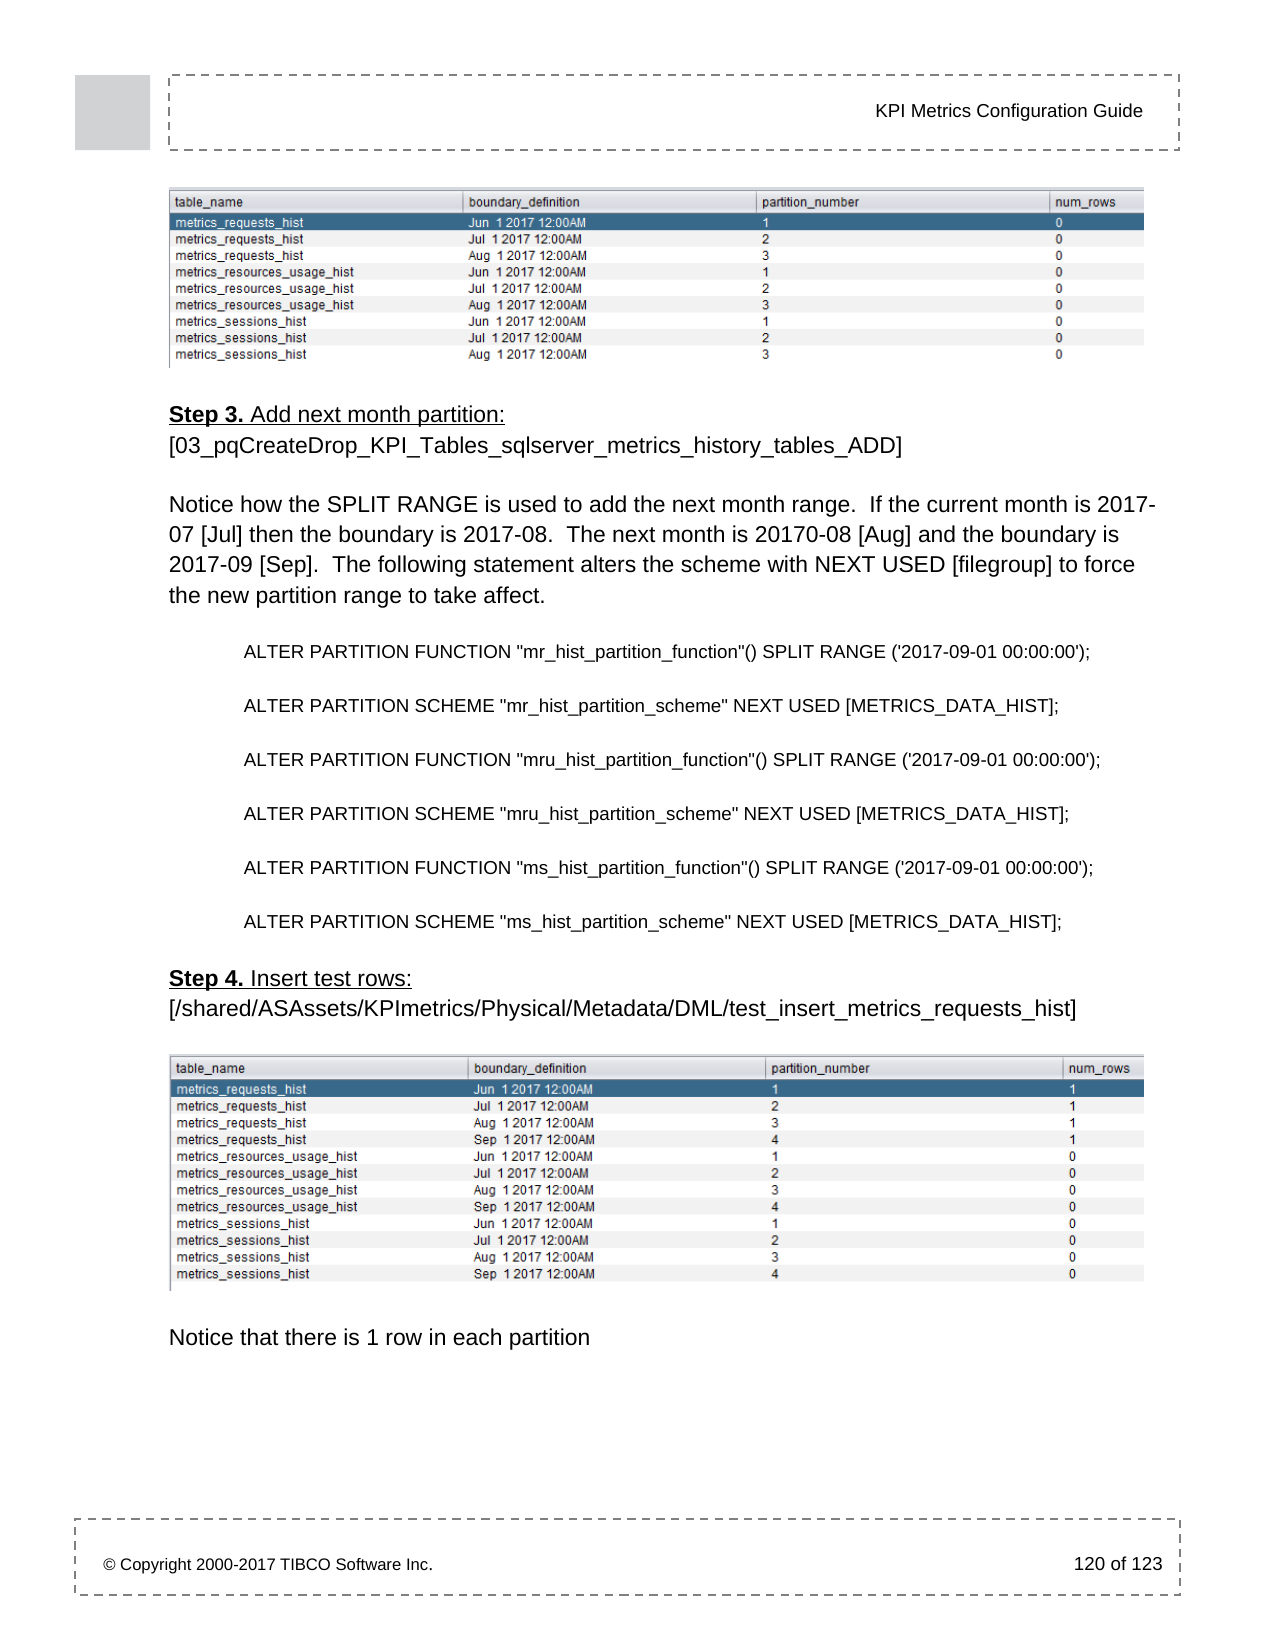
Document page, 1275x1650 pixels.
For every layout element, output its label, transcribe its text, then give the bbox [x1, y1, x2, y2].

picture [168, 187, 1144, 368]
text ALTER PARTITION FUNCTION "ms_hist_partition_function"() SPLIT RANGE ('2017-09-01 00:00:00'); [244, 857, 1162, 878]
text ALTER PARTITION SCHEME "ms_hist_partition_scheme" NEXT USED [METRICS_DATA_HIST]; [244, 911, 1162, 932]
text ALTER PARTITION SCHEME "mr_hist_partition_scheme" NEXT USED [METRICS_DATA_HIST]; [244, 695, 1162, 717]
text Notice how the SPLIT RANGE is used to add the next month range. If the current month is 2017-07 [Jul] then the boundary is 2017-08. The next month is 20170-08 [Aug] and the boundary is 2017-09 [Sep]. The following statement alters the scheme with NEXT USED [filegroup] to force the new partition range to take affect. [169, 491, 1162, 608]
text Step 3. Add next month partition: [03_pqCreateDrop_KPI_Tables_sqlserver_metrics_history_tables_ADD] [169, 401, 1162, 458]
text ALTER PARTITION FUNCTION "mr_hist_partition_function"() SPLIT RANGE ('2017-09-01 00:00:00'); [244, 641, 1162, 663]
text ALTER PARTITION FUNCTION "mru_hist_partition_function"() SPLIT RANGE ('2017-09-01 00:00:00'); [244, 749, 1162, 771]
picture [168, 1054, 1144, 1291]
text Step 4. Insert test rows: [/shared/ASAssets/KPImetrics/Physical/Metadata/DML/test_insert_metrics_requests_hist] [169, 965, 1162, 1021]
text ALTER PARTITION SCHEME "mru_hist_partition_scheme" NEXT USED [METRICS_DATA_HIST]; [244, 803, 1162, 824]
text Notice that there is 1 row in each partition [169, 1324, 1162, 1350]
